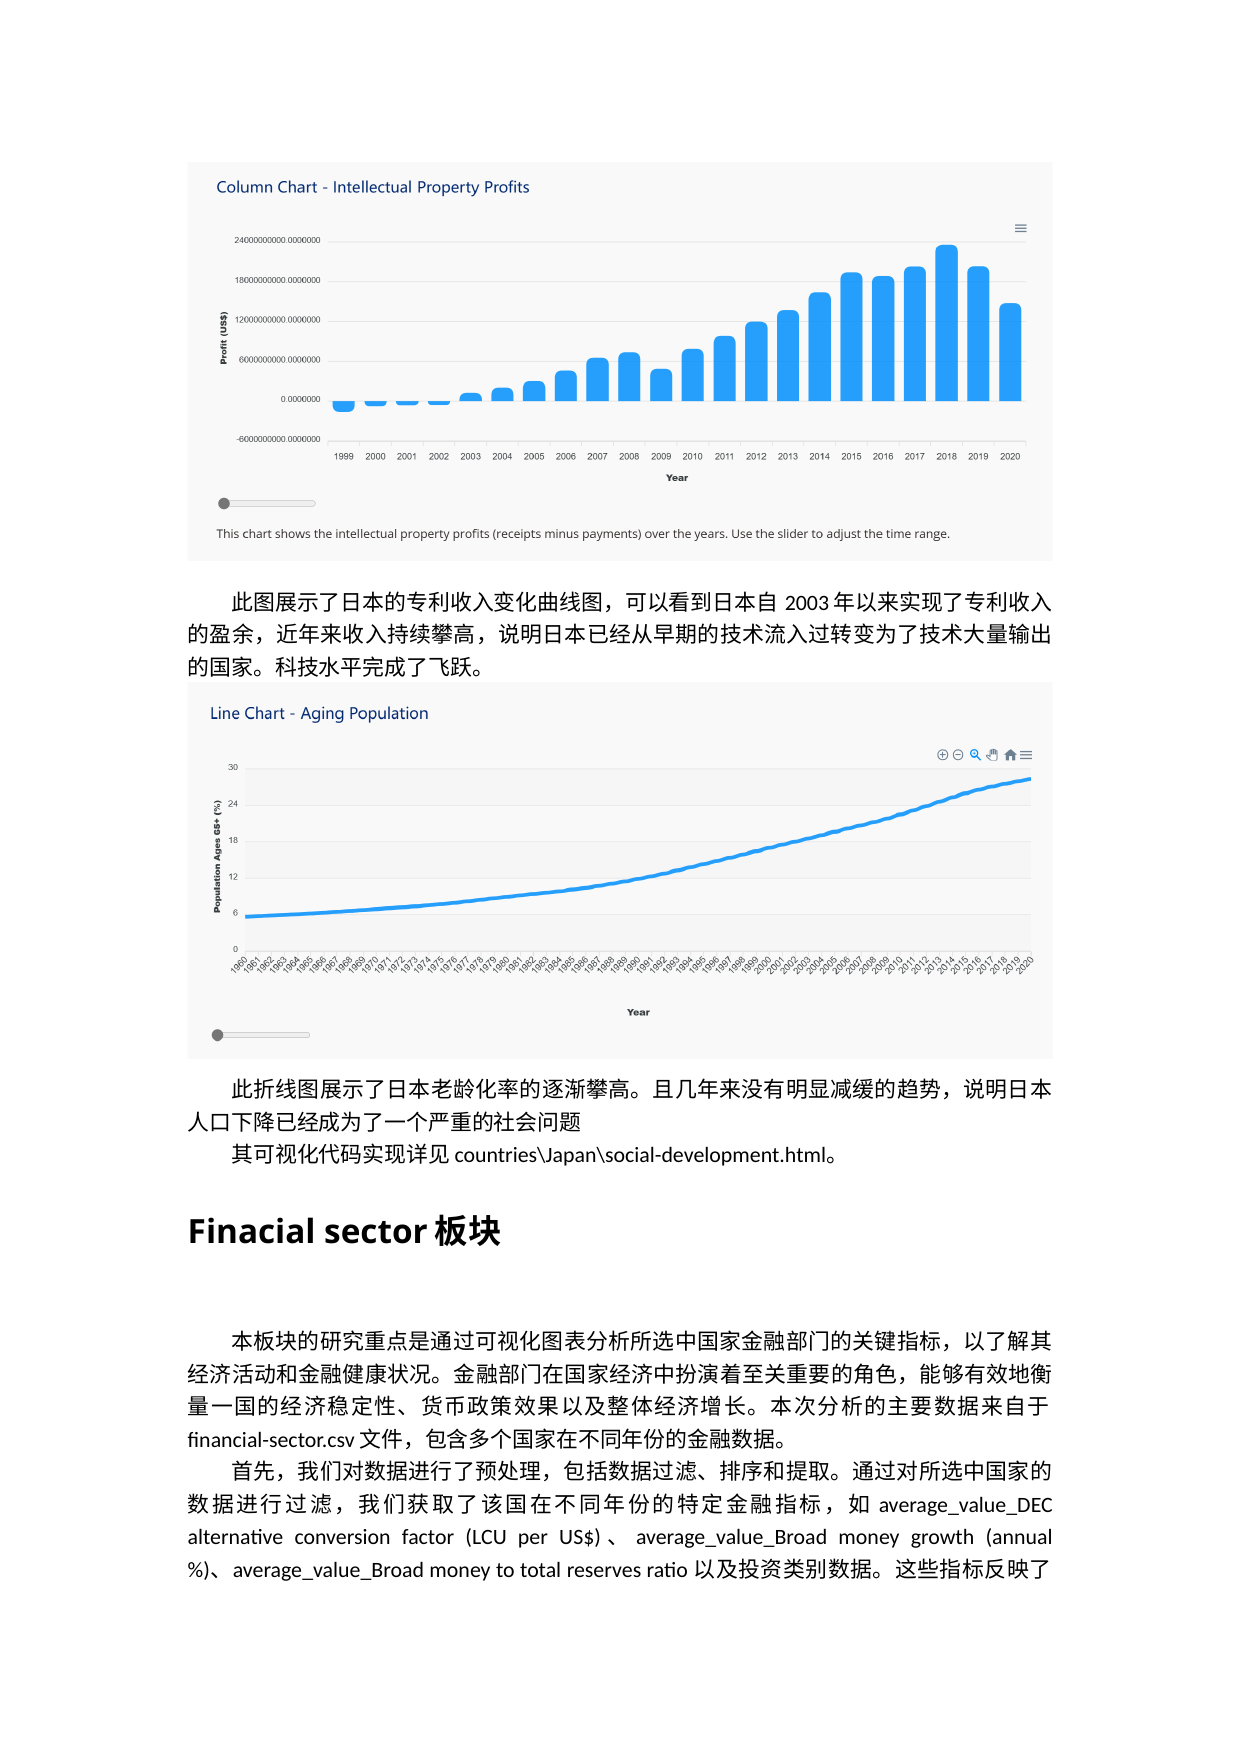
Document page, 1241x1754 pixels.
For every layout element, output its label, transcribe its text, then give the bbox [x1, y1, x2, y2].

picture [187, 682, 1053, 1059]
picture [187, 162, 1053, 561]
subtitle Finacial sector板块 [187, 1197, 1053, 1262]
text 本板块的研究重点是通过可视化图表分析所选中国家金融部门的关键指标，以了解其经济活动和金融健康状况。金融部门在国家经济中扮演着至关重要的角色，能够有效地衡量一国的经济稳定性、货币政策效果以及整体经济增长。本次分析的主要数据来自于financial-sector.csv文件，包含多个国家在不同年份的金融数据。 [187, 1324, 1053, 1454]
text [187, 1454, 1053, 1584]
text 此折线图展示了日本老龄化率的逐渐攀高。且几年来没有明显减缓的趋势，说明日本人口下降已经成为了一个严重的社会问题 [187, 1072, 1053, 1137]
text 其可视化代码实现详见countries\Japan\social-development.html。 [187, 1137, 1053, 1169]
text 此图展示了日本的专利收入变化曲线图，可以看到日本自2003年以来实现了专利收入的盈余，近年来收入持续攀高，说明日本已经从早期的技术流入过转变为了技术大量输出的国家。科技水平完成了飞跃。 [187, 584, 1053, 682]
